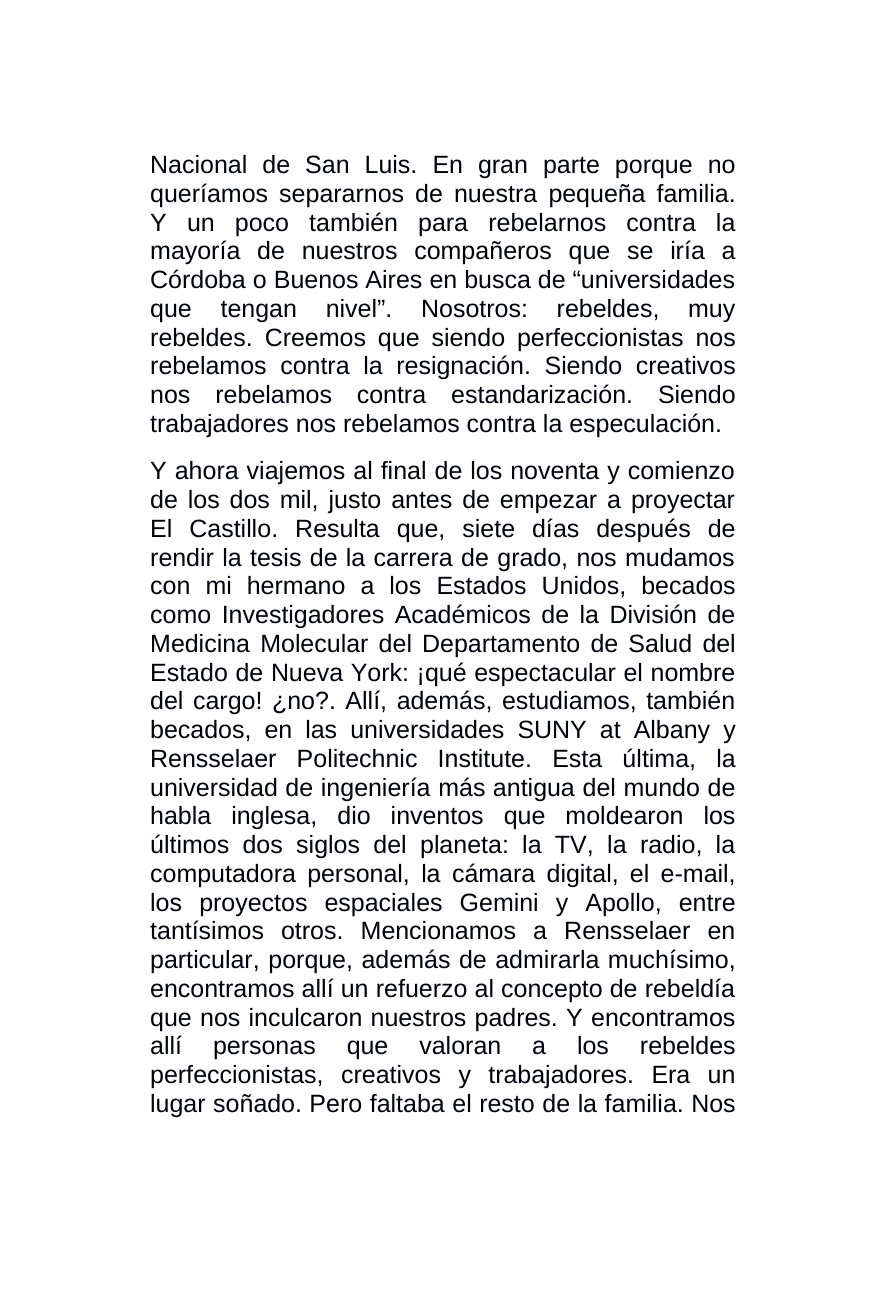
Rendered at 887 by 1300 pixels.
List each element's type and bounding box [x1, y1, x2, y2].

text [150, 150, 736, 437]
text [150, 456, 736, 1117]
